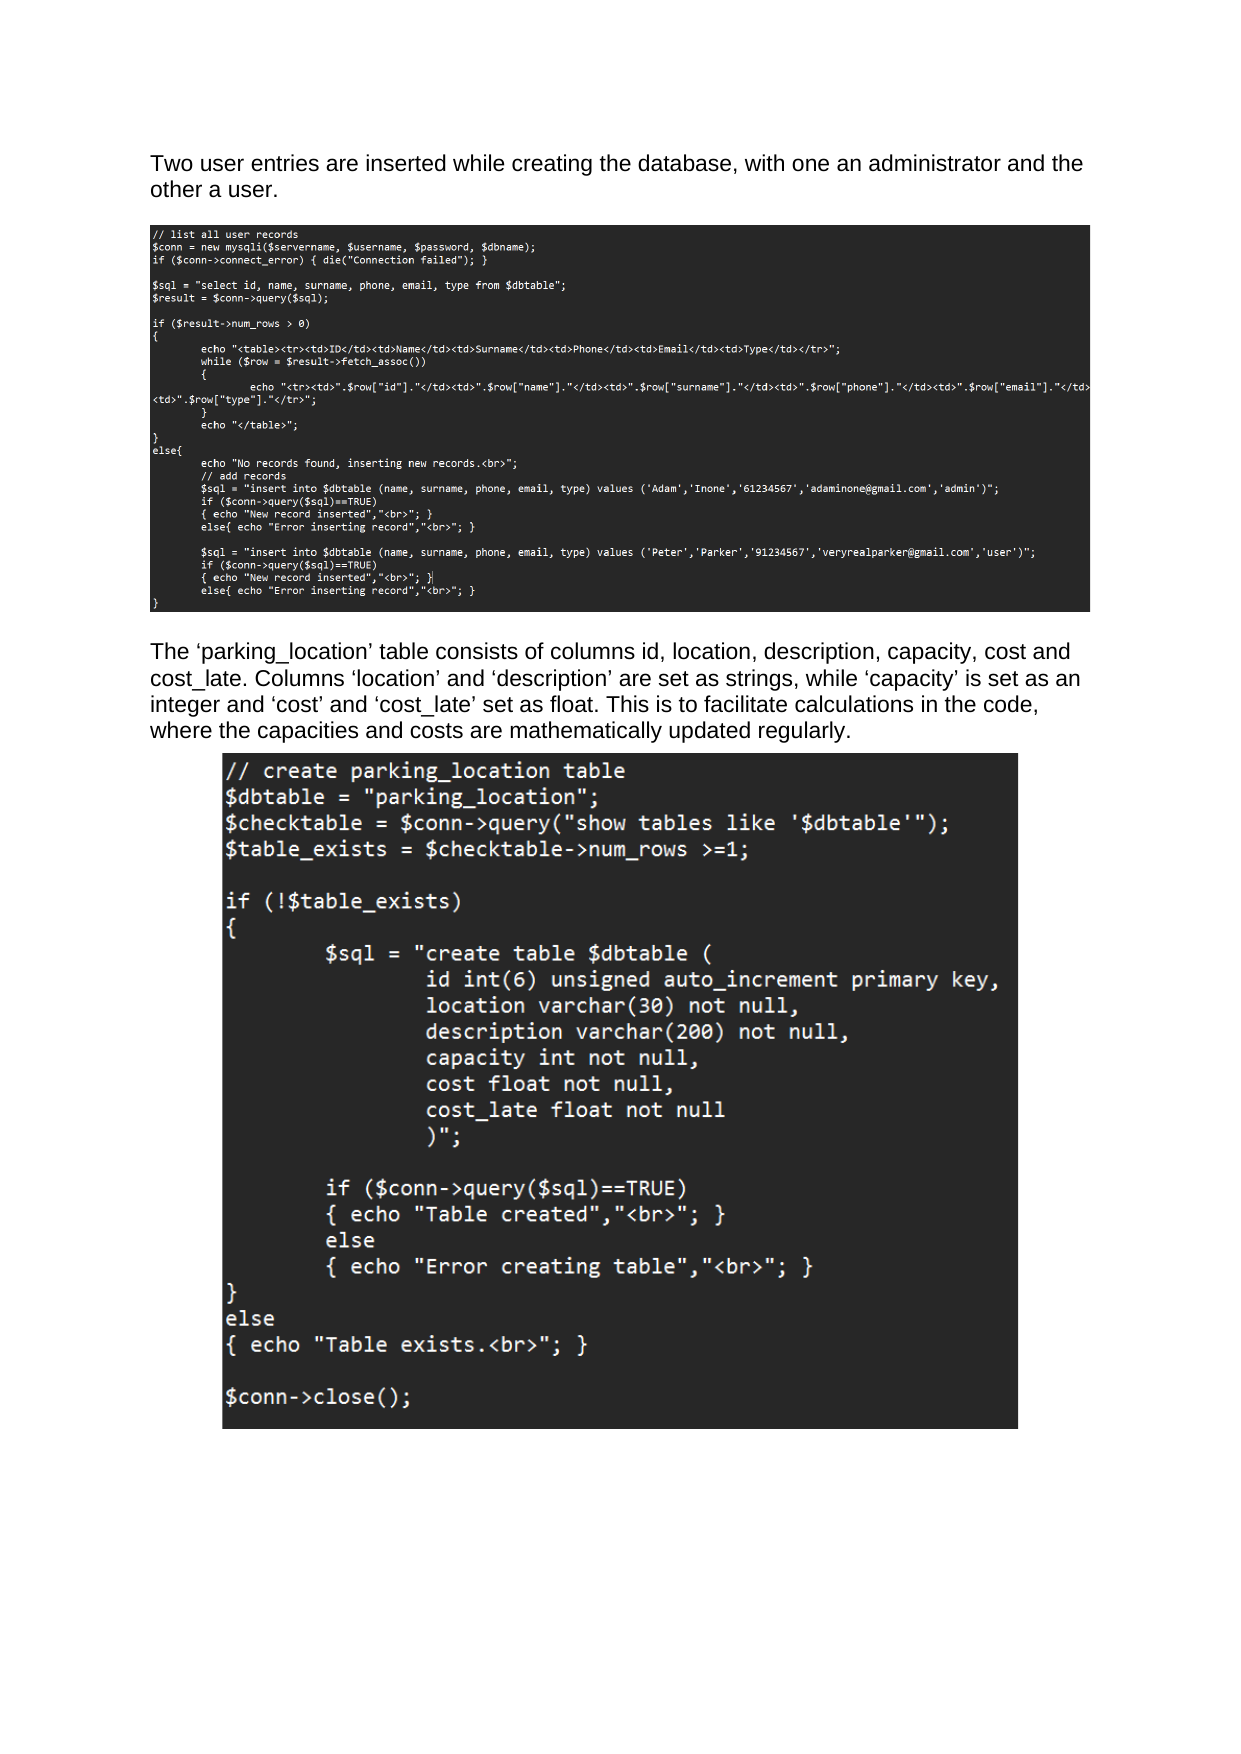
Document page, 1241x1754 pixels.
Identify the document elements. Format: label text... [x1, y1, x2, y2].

text Two user entries are inserted while creating the database, with one an administrator and the other a user. [150, 150, 1090, 203]
picture [150, 225, 1091, 612]
picture [222, 753, 1019, 1429]
text The ‘parking_location’ table consists of columns id, location, description, capacity, cost and cost_late. Columns ‘location’ and ‘description’ are set as strings, while ‘capacity’ is set as an integer and ‘cost’ and ‘cost_late’ set as float. This is to facilitate calculations in the code, where the capacities and costs are mathematically updated regularly. [150, 638, 1090, 743]
